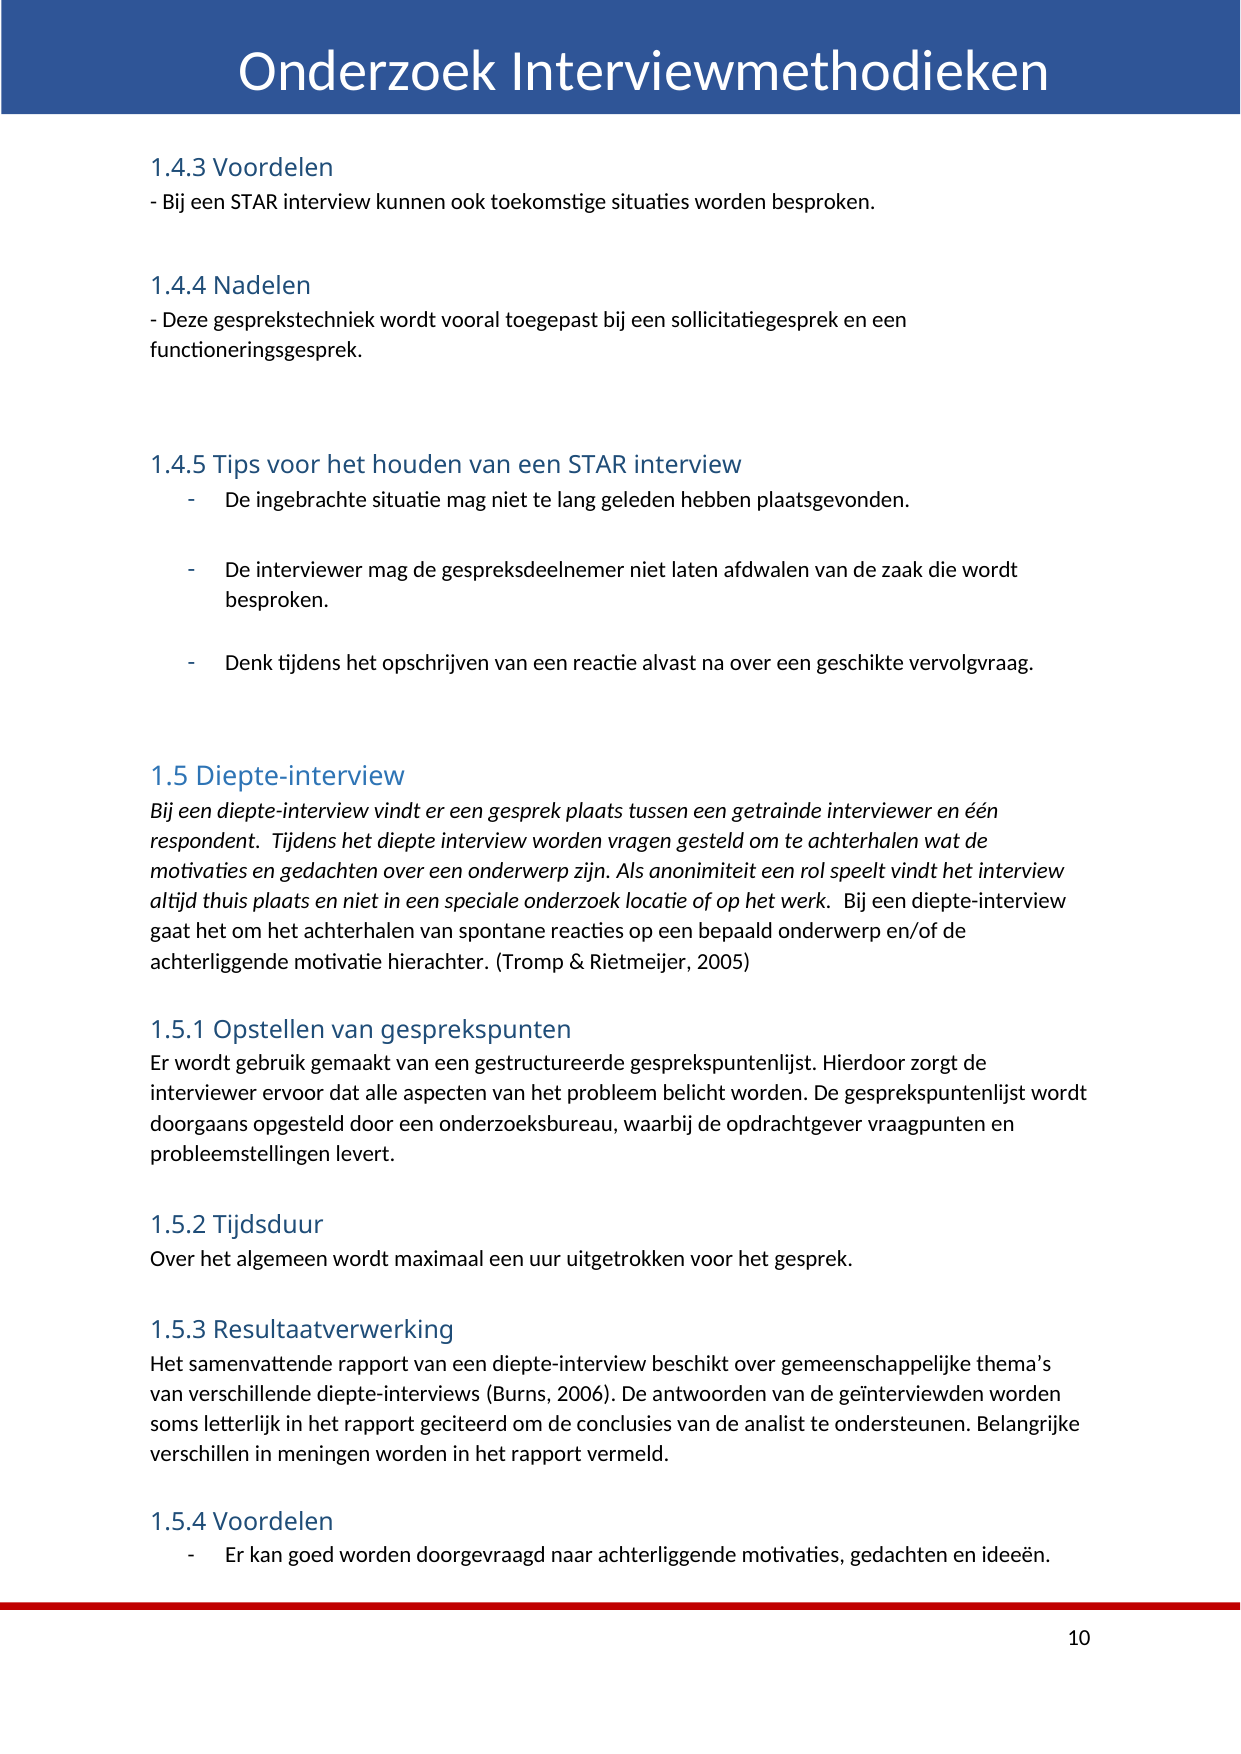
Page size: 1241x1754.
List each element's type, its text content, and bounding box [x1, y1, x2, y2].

subtitle 1.5.3 Resultaatverwerking [150, 1312, 1090, 1346]
text Het samenvattende rapport van een diepte-interview beschikt over gemeenschappelijke thema’s van verschillende diepte-interviews . De antwoorden van de geïnterviewden worden soms letterlijk in het rapport geciteerd om de conclusies van de analist te ondersteunen. Belangrijke verschillen in meningen worden in het rapport vermeld. [150, 1349, 1090, 1467]
text Er wordt gebruik gemaakt van een gestructureerde gesprekspuntenlijst. Hierdoor zorgt de interviewer ervoor dat alle aspecten van het probleem belicht worden. De gesprekspuntenlijst wordt doorgaans opgesteld door een onderzoeksbureau, waarbij de opdrachtgever vraagpunten en probleemstellingen levert. [150, 1048, 1090, 1167]
subtitle 1.5.1 Opstellen van gesprekspunten [150, 1011, 1090, 1046]
subtitle 1.4.4 Nadelen [150, 268, 1090, 302]
subtitle 1.4.5 Tips voor het houden van een STAR interview [150, 446, 1090, 481]
list Er kan goed worden doorgevraagd naar achterliggende motivaties, gedachten en ideeën. [187, 1541, 1090, 1569]
list De ingebrachte situatie mag niet te lang geleden hebben plaatsgevonden. [187, 483, 1090, 514]
subtitle 1.4.3 Voordelen [150, 150, 1090, 184]
text - Deze gesprekstechniek wordt vooral toegepast bij een sollicitatiegesprek en een functioneringsgesprek. [150, 305, 1090, 363]
subtitle 1.5.2 Tijdsduur [150, 1207, 1090, 1241]
subtitle 1.5 Diepte-interview [150, 756, 1090, 793]
list Denk tijdens het opschrijven van een reactie alvast na over een geschikte vervolgvraag. [187, 646, 1090, 677]
text Bij een diepte-interview vindt er een gesprek plaats tussen een getrainde interviewer en één respondent. Tijdens het diepte interview worden vragen gesteld om te achterhalen wat de motivaties en gedachten over een onderwerp zijn. Als anonimiteit een rol speelt vindt het interview altijd thuis plaats en niet in een speciale onderzoek locatie of op het werk. Bij een diepte-interview gaat het om het achterhalen van spontane reacties op een bepaald onderwerp en/of de achterliggende motivatie hierachter. [150, 796, 1090, 975]
text Over het algemeen wordt maximaal een uur uitgetrokken voor het gesprek. [150, 1244, 1090, 1272]
subtitle 1.5.4 Voordelen [150, 1504, 1090, 1538]
text - Bij een STAR interview kunnen ook toekomstige situaties worden besproken. [150, 187, 1090, 215]
list De interviewer mag de gespreksdeelnemer niet laten afdwalen van de zaak die wordt besproken. [187, 553, 1090, 614]
